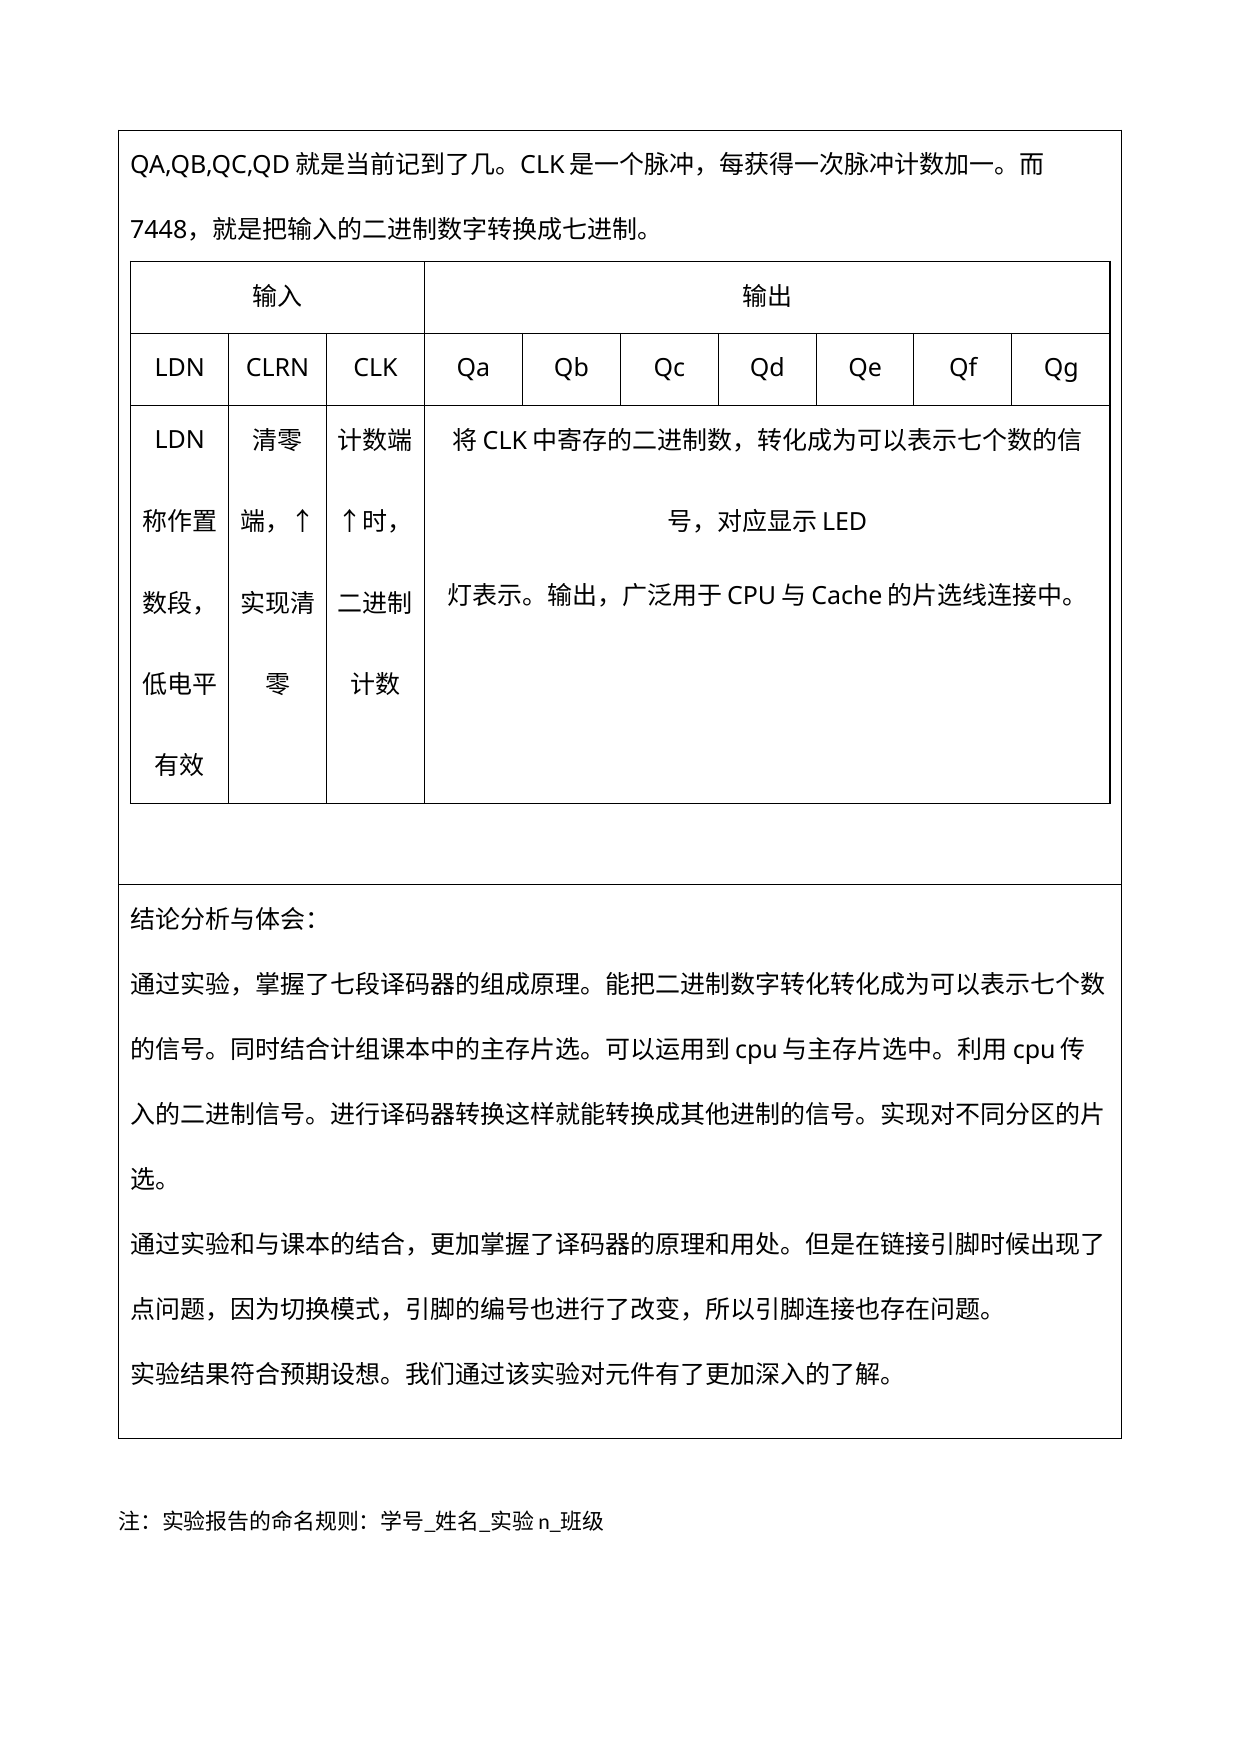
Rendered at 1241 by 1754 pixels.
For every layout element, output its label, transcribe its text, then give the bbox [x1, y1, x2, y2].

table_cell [119, 131, 1121, 884]
table_cell 结论分析与体会： 通过实验，掌握了七段译码器的组成原理。能把二进制数字转化转化成为可以表示七个数的信号。同时结合计组课本中的主存片选。可以运用到cpu与主存片选中。利用cpu传入的二进制信号。进行译码器转换这样就能转换成其他进制的信号。实现对不同分区的片选。 通过实验和与课本的结合，更加掌握了译码器的原理和用处。但是在链接引脚时候出现了点问题，因为切换模式，引脚的编号也进行了改变，所以引脚连接也存在问题。 实验结果符合预期设想。我们通过该实验对元件有了更加深入的了解。 [119, 885, 1121, 1437]
text 注：实验报告的命名规则：学号_姓名_实验n_班级 [118, 1503, 1122, 1536]
